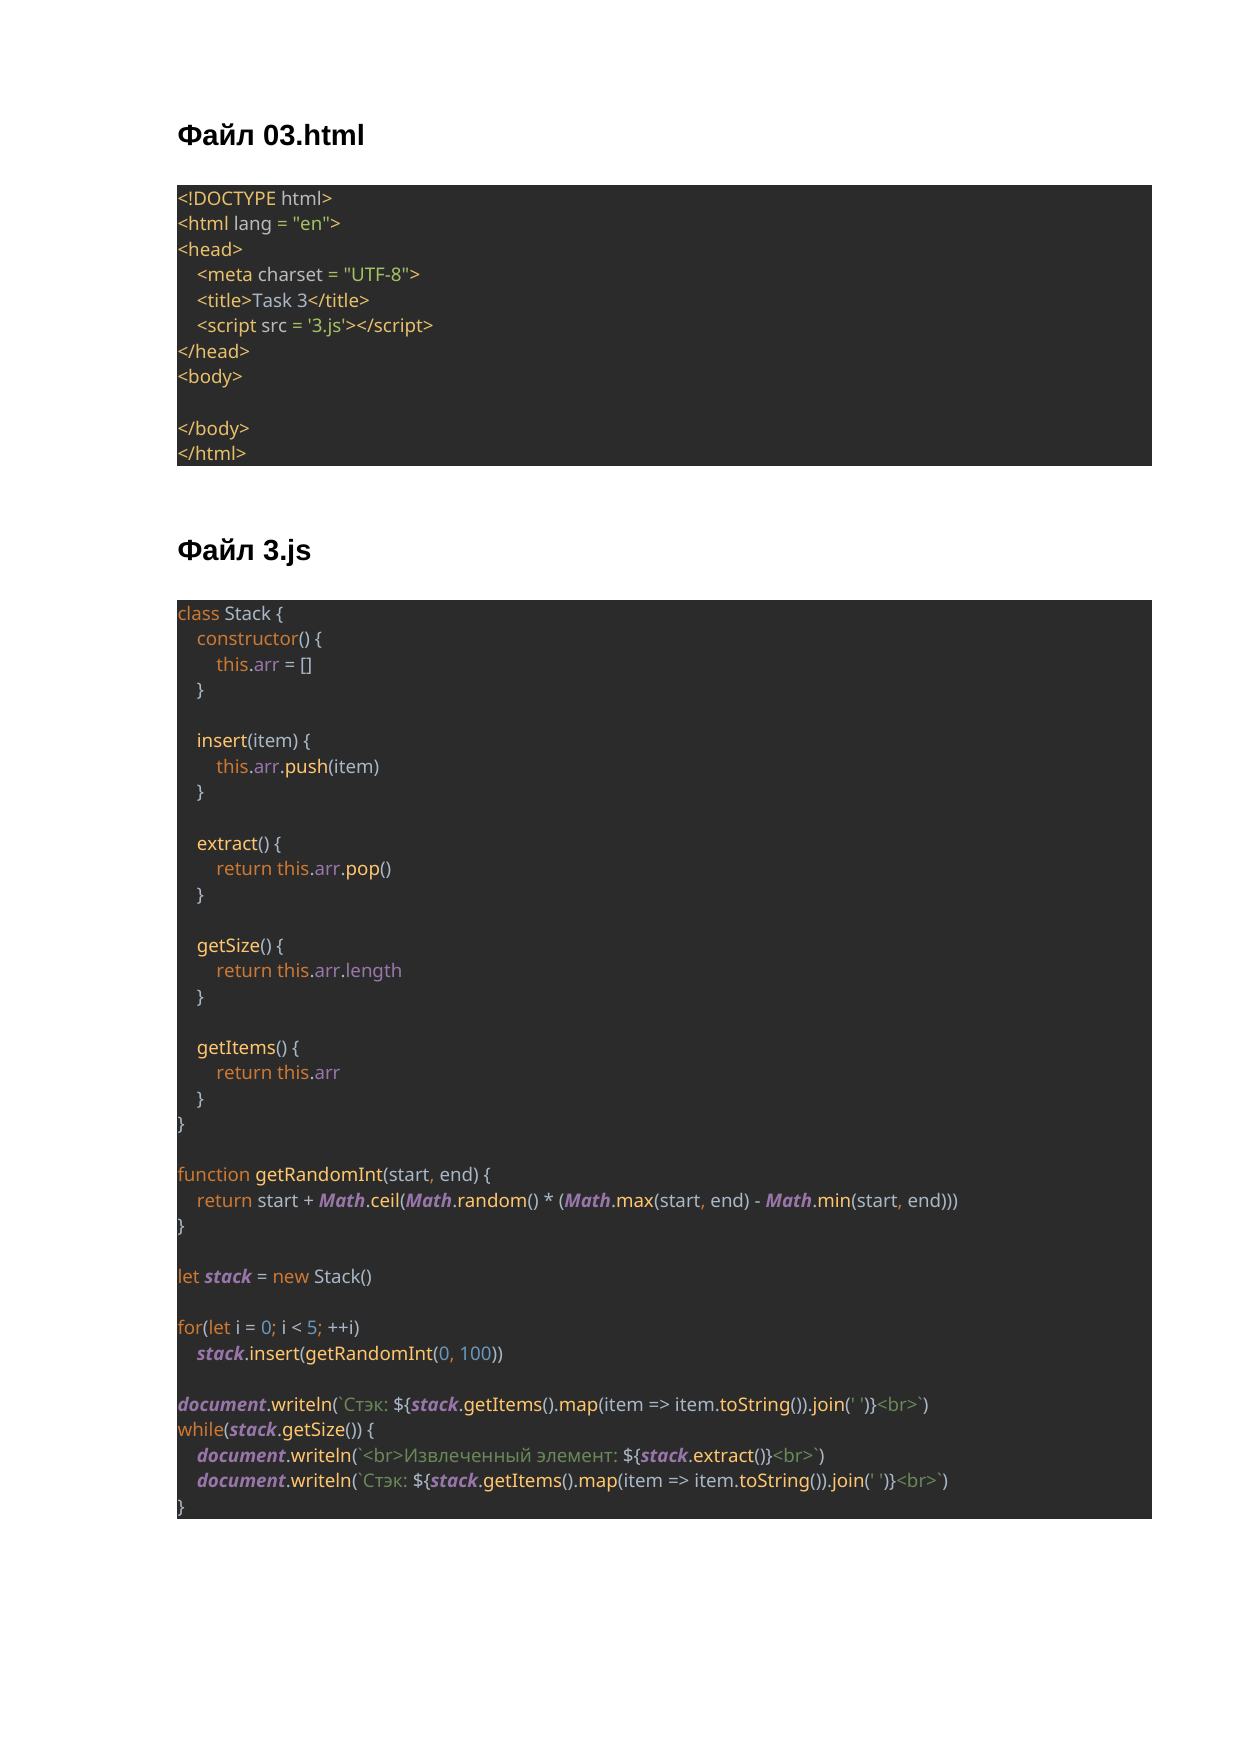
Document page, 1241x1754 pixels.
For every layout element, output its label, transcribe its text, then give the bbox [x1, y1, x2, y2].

text class Stack { constructor() { this.arr = [] } insert(item) { this.arr.push(item) } extract() { return this.arr.pop() } getSize() { return this.arr.length } getItems() { return this.arr } } function getRandomInt(start, end) { return start + Math.ceil(Math.random() * (Math.max(start, end) - Math.min(start, end))) } let stack = new Stack() for(let i = 0; i < 5; ++i) stack.insert(getRandomInt(0, 100)) document.writeln(`Стэк: ${stack.getItems().map(item => item.toString()).join(' ')}<br>`) while(stack.getSize()) { document.writeln(`<br>Извлеченный элемент: ${stack.extract()}<br>`) document.writeln(`Стэк: ${stack.getItems().map(item => item.toString()).join(' ')}<br>`) } [177, 600, 1152, 1519]
text Файл 3.js [177, 533, 1152, 567]
text Файл 03.html [177, 118, 1152, 152]
text <!DOCTYPE html> <html lang = "en"> <head> <meta charset = "UTF-8"> <title>Task 3</title> <script src = '3.js'></script> </head> <body> </body> </html> [177, 185, 1152, 466]
